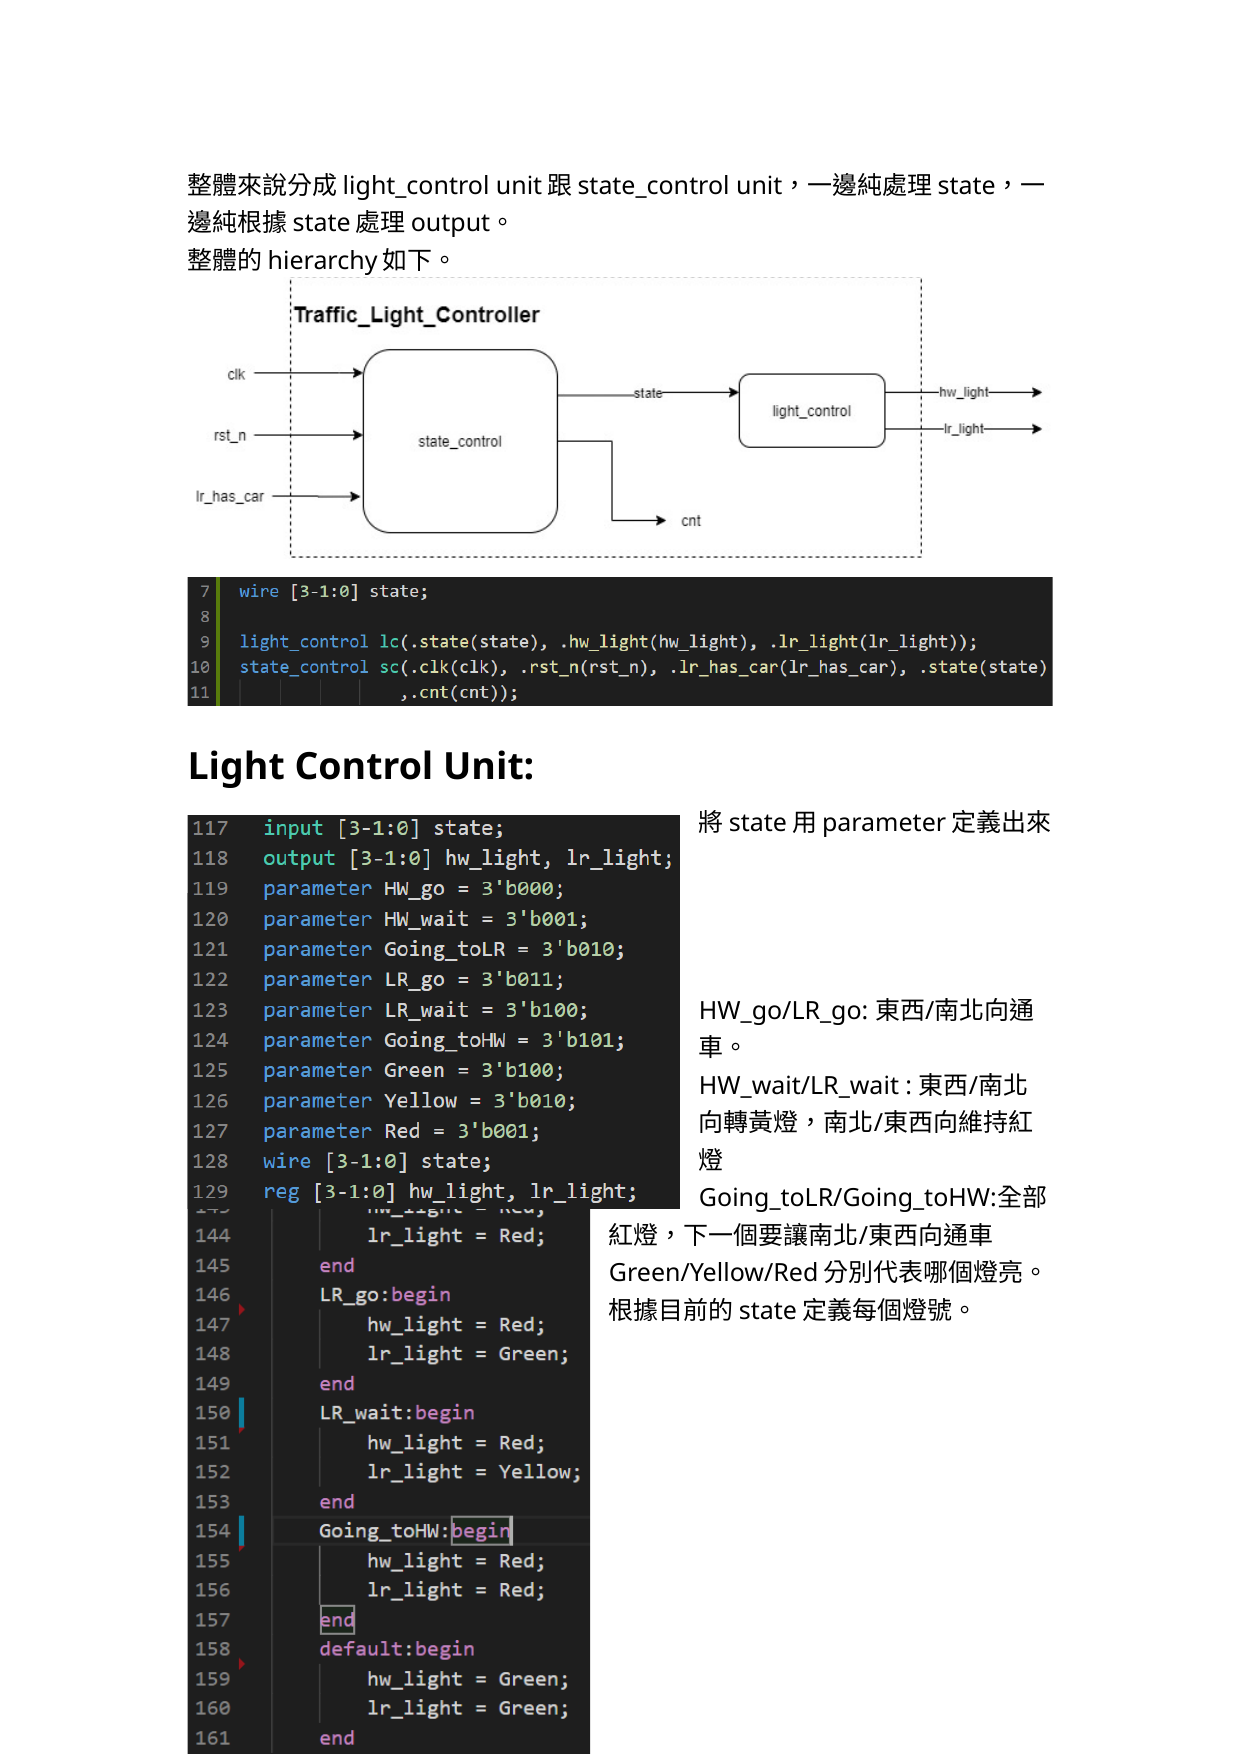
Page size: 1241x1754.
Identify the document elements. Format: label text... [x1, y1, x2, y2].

text 將state用parameter定義出來 [187, 802, 1053, 839]
picture [187, 815, 680, 1754]
text 整體的hierarchy如下。 [187, 239, 1053, 277]
text 根據目前的state定義每個燈號。 [590, 1289, 1053, 1327]
text 整體來說分成light_control unit跟state_control unit，一邊純處理state，一邊純根據state處理output。 [187, 164, 1053, 239]
text HW_wait/LR_wait : 東西/南北向轉黃燈，南北/東西向維持紅燈 [680, 1064, 1053, 1177]
picture [187, 577, 1053, 706]
text Green/Yellow/Red分別代表哪個燈亮。 [590, 1252, 1053, 1289]
picture [187, 277, 1053, 559]
text Going_toLR/Going_toHW:全部紅燈，下一個要讓南北/東西向通車 [590, 1177, 1053, 1252]
text HW_go/LR_go: 東西/南北向通車。 [680, 989, 1053, 1064]
text Light Control Unit: [187, 727, 1053, 802]
